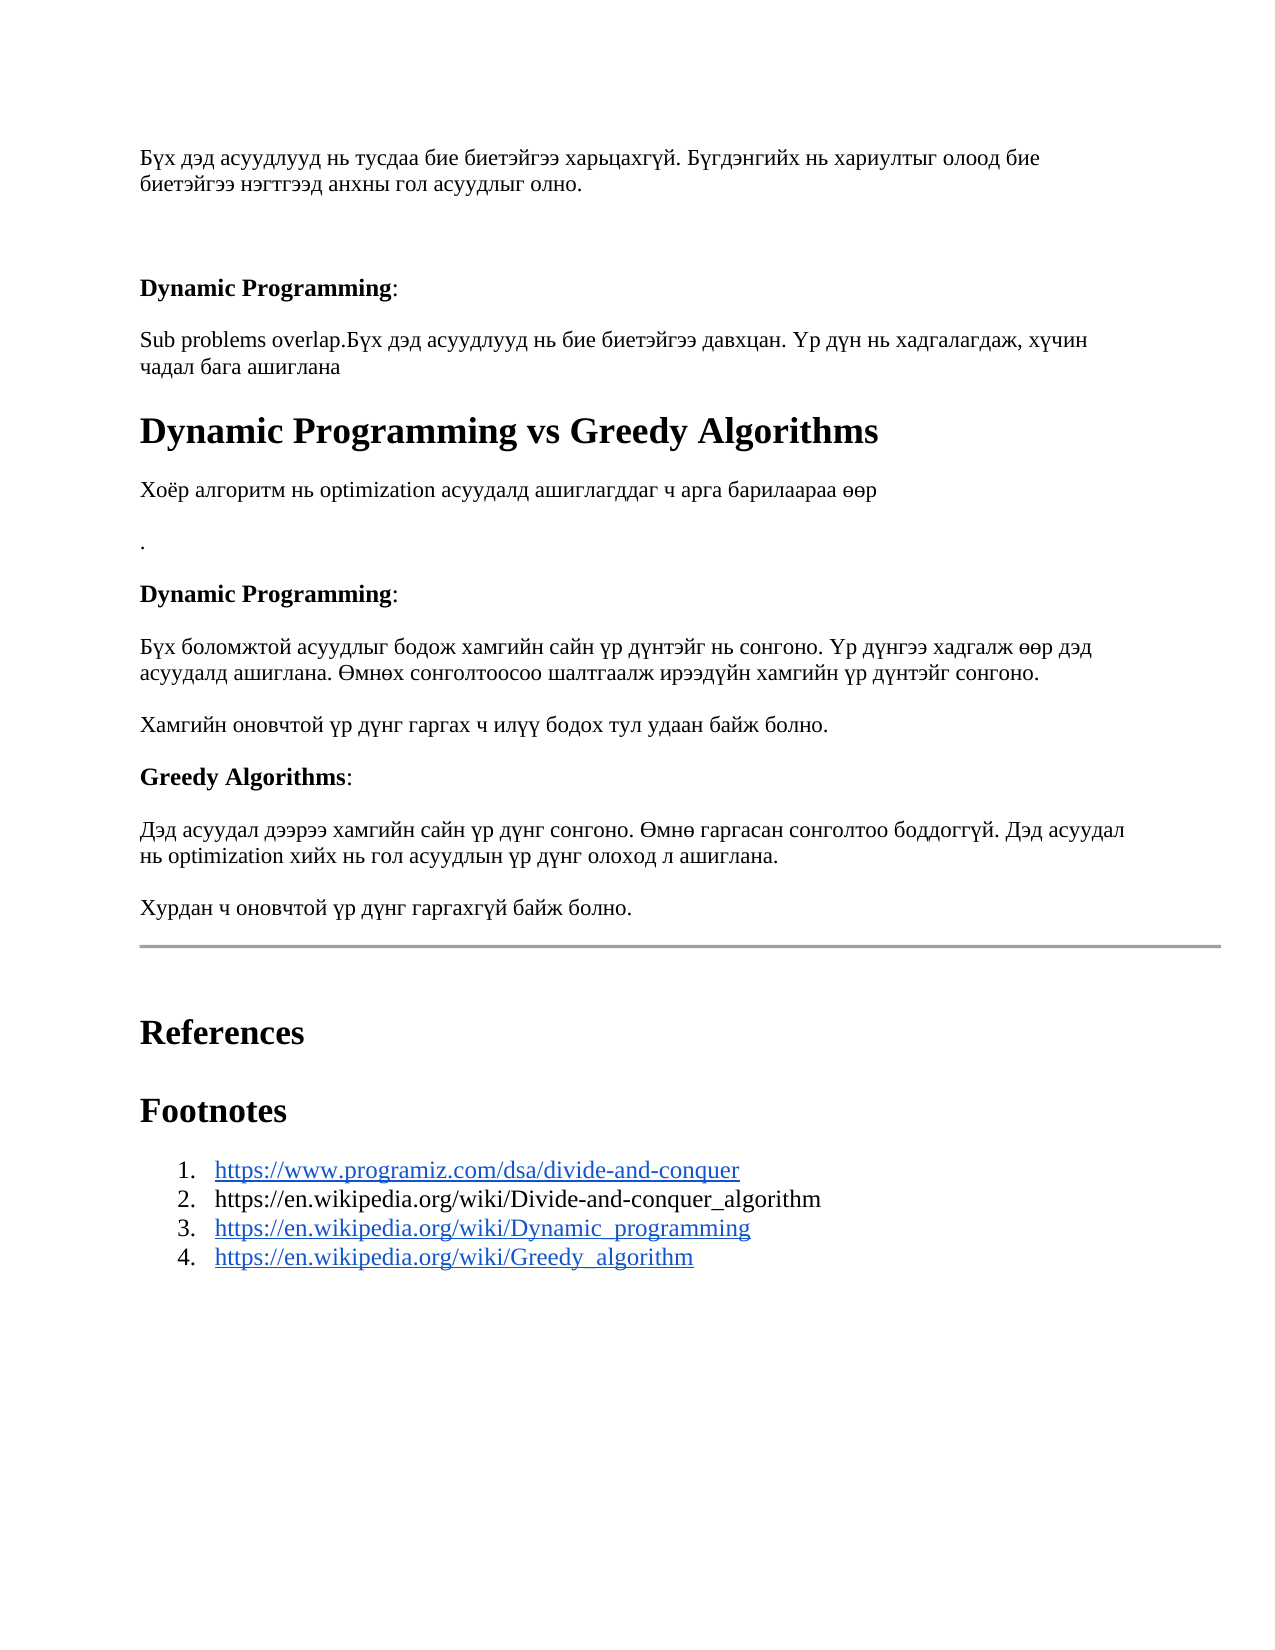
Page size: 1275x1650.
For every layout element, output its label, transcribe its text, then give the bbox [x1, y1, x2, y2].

text Хурдан ч оновчтой үр дүнг гаргахгүй байж болно. [139, 893, 1135, 920]
list https://www.programiz.com/dsa/divide-and-conquer [177, 1155, 1135, 1184]
text Sub problems overlap.Бүх дэд асуудлууд нь бие биетэйгээ давхцан. Үр дүн нь хадгалагдаж, хүчин чадал бага ашиглана [139, 327, 1135, 379]
text Greedy Algorithms: [139, 762, 1135, 791]
list https://en.wikipedia.org/wiki/Greedy_algorithm [177, 1242, 1135, 1270]
text Dynamic Programming: [139, 579, 1135, 608]
subtitle References [139, 1011, 1135, 1052]
text Бүх боломжтой асуудлыг бодож хамгийн сайн үр дүнтэйг нь сонгоно. Үр дүнгээ хадгалж өөр дэд асуудалд ашиглана. Өмнөх сонголтоосоо шалтгаалж ирээдүйн хамгийн үр дүнтэйг сонгоно. [139, 633, 1135, 686]
list https://en.wikipedia.org/wiki/Divide-and-conquer_algorithm [177, 1184, 1135, 1213]
text Хамгийн оновчтой үр дүнг гаргах ч илүү бодох тул удаан байж болно. [139, 711, 1135, 737]
text Dynamic Programming: [139, 273, 1135, 302]
subtitle Dynamic Programming vs Greedy Algorithms [139, 408, 1135, 452]
text . [139, 528, 1135, 554]
text Бүх дэд асуудлууд нь тусдаа бие биетэйгээ харьцахгүй. Бүгдэнгийх нь хариултыг олоод бие биетэйгээ нэгтгээд анхны гол асуудлыг олно. [139, 144, 1135, 196]
subtitle Footnotes [139, 1089, 1135, 1130]
list https://en.wikipedia.org/wiki/Dynamic_programming [177, 1213, 1135, 1242]
text Хоёр алгоритм нь optimization асуудалд ашиглагддаг ч арга барилаараа өөр [139, 477, 1135, 503]
text Дэд асуудал дээрээ хамгийн сайн үр дүнг сонгоно. Өмнө гаргасан сонголтоо боддоггүй. Дэд асуудал нь optimization хийх нь гол асуудлын үр дүнг олоход л ашиглана. [139, 816, 1135, 868]
